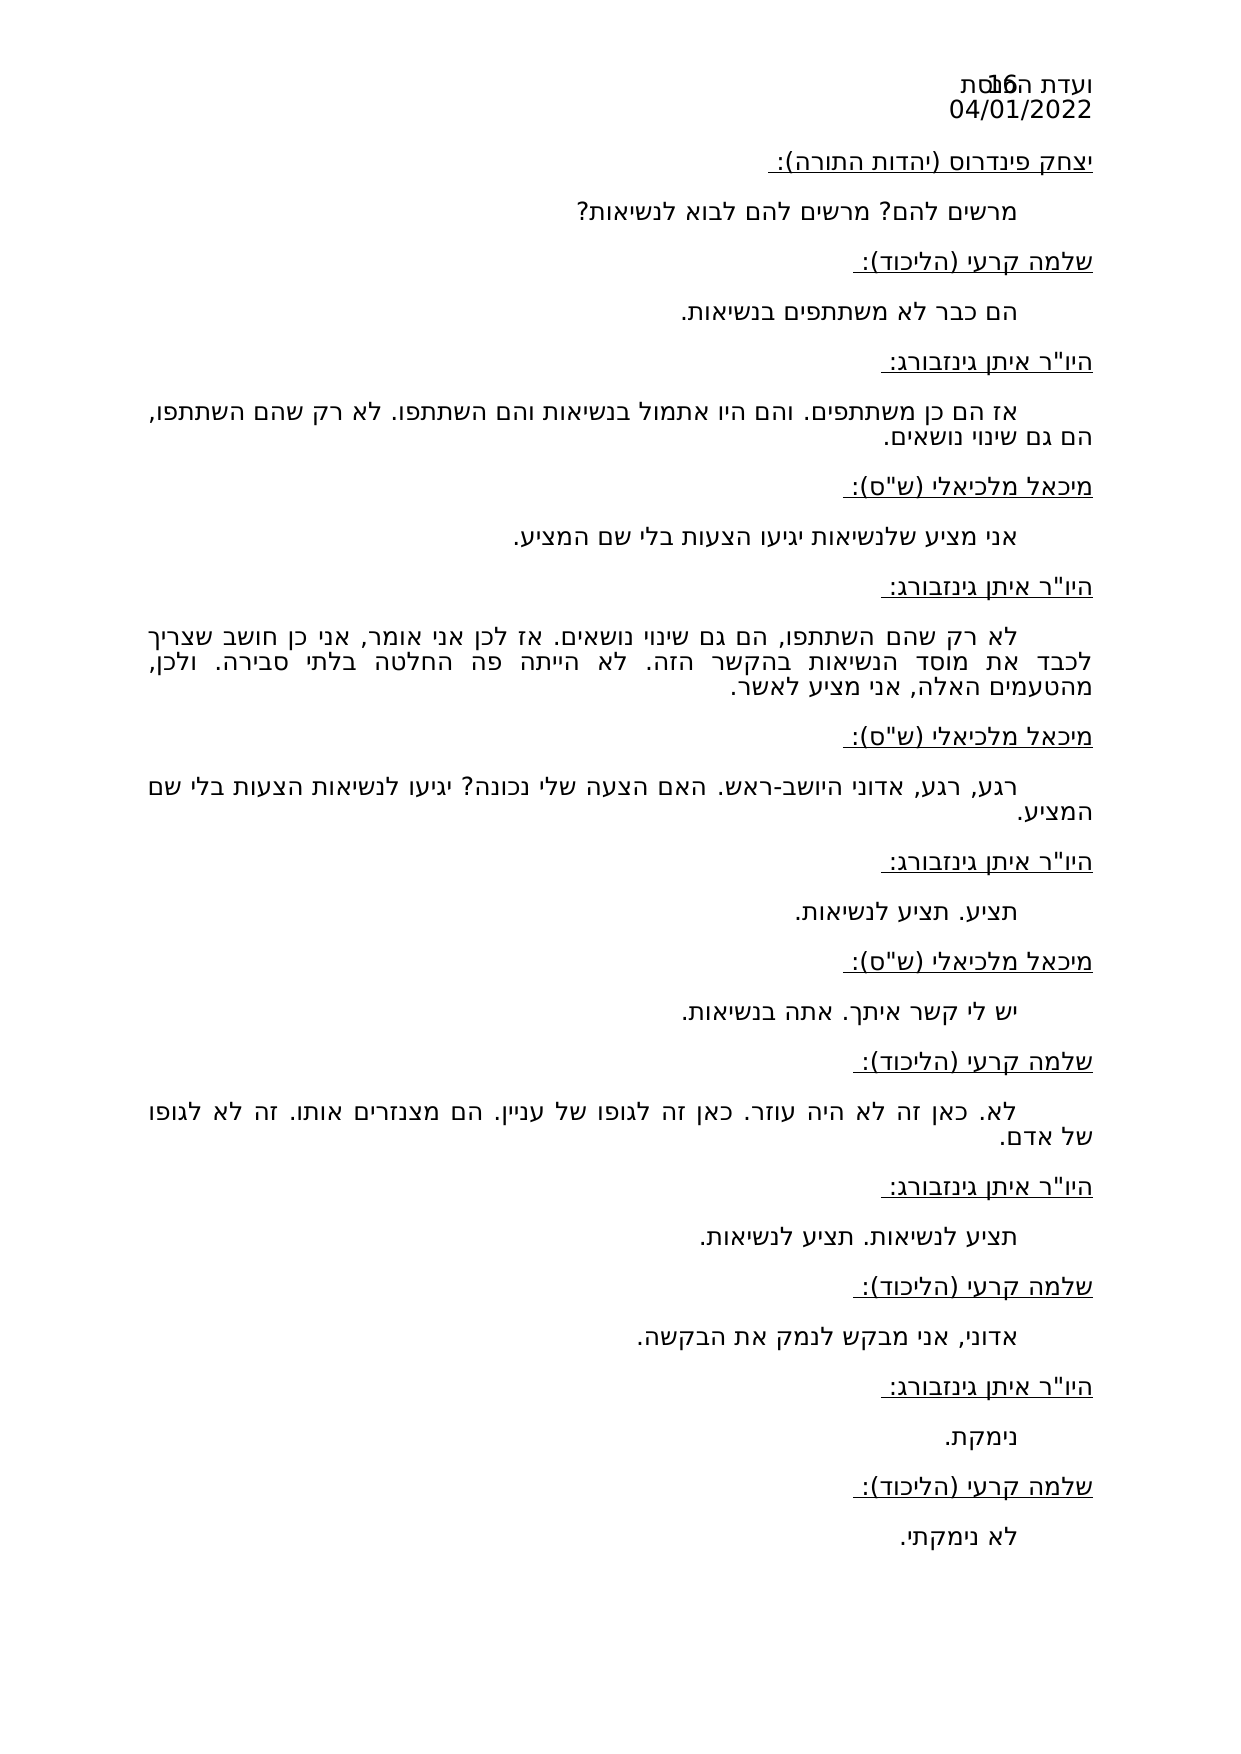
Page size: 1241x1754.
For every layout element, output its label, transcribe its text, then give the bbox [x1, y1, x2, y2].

text << דובר >> שלמה קרעי (הליכוד): << דובר >> [147, 250, 1093, 275]
text לא נימקתי. [147, 1525, 1093, 1550]
text << יור >> היו"ר איתן גינזבורג: << יור >> [147, 1175, 1093, 1200]
text << דובר >> שלמה קרעי (הליכוד): << דובר >> [147, 1050, 1093, 1075]
text אז הם כן משתתפים. והם היו אתמול בנשיאות והם השתתפו. לא רק שהם השתתפו, הם גם שינוי נושאים. [147, 400, 1093, 450]
text << יור >> היו"ר איתן גינזבורג: << יור >> [147, 350, 1093, 375]
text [147, 1475, 1093, 1500]
text אדוני, אני מבקש לנמק את הבקשה. [147, 1325, 1093, 1350]
text תציע. תציע לנשיאות. [147, 900, 1093, 925]
text לא רק שהם השתתפו, הם גם שינוי נושאים. אז לכן אני אומר, אני כן חושב שצריך לכבד את מוסד הנשיאות בהקשר הזה. לא הייתה פה החלטה בלתי סבירה. ולכן, מהטעמים האלה, אני מציע לאשר. [147, 625, 1093, 700]
text << דובר_המשך >> מיכאל מלכיאלי (ש"ס): << דובר_המשך >> [147, 475, 1093, 500]
text << דובר >> שלמה קרעי (הליכוד): << דובר >> [147, 1275, 1093, 1300]
text << יור >> היו"ר איתן גינזבורג: << יור >> [147, 575, 1093, 600]
text נימקת. [147, 1425, 1093, 1450]
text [147, 1375, 1093, 1400]
text מרשים להם? מרשים להם לבוא לנשיאות? [147, 200, 1093, 225]
text << דובר >> מיכאל מלכיאלי (ש"ס): << דובר >> [147, 950, 1093, 975]
text << דובר >> יצחק פינדרוס (יהדות התורה): << דובר >> [147, 150, 1093, 175]
text << יור >> היו"ר איתן גינזבורג: << יור >> [147, 850, 1093, 875]
text תציע לנשיאות. תציע לנשיאות. [147, 1225, 1093, 1250]
text אני מציע שלנשיאות יגיעו הצעות בלי שם המציע. [147, 525, 1093, 550]
text יש לי קשר איתך. אתה בנשיאות. [147, 1000, 1093, 1025]
text לא. כאן זה לא היה עוזר. כאן זה לגופו של עניין. הם מצנזרים אותו. זה לא לגופו של אדם. [147, 1100, 1093, 1150]
text רגע, רגע, אדוני היושב-ראש. האם הצעה שלי נכונה? יגיעו לנשיאות הצעות בלי שם המציע. [147, 775, 1093, 825]
text << דובר_המשך >> מיכאל מלכיאלי (ש"ס): << דובר_המשך >> [147, 725, 1093, 750]
text הם כבר לא משתתפים בנשיאות. [147, 300, 1093, 325]
